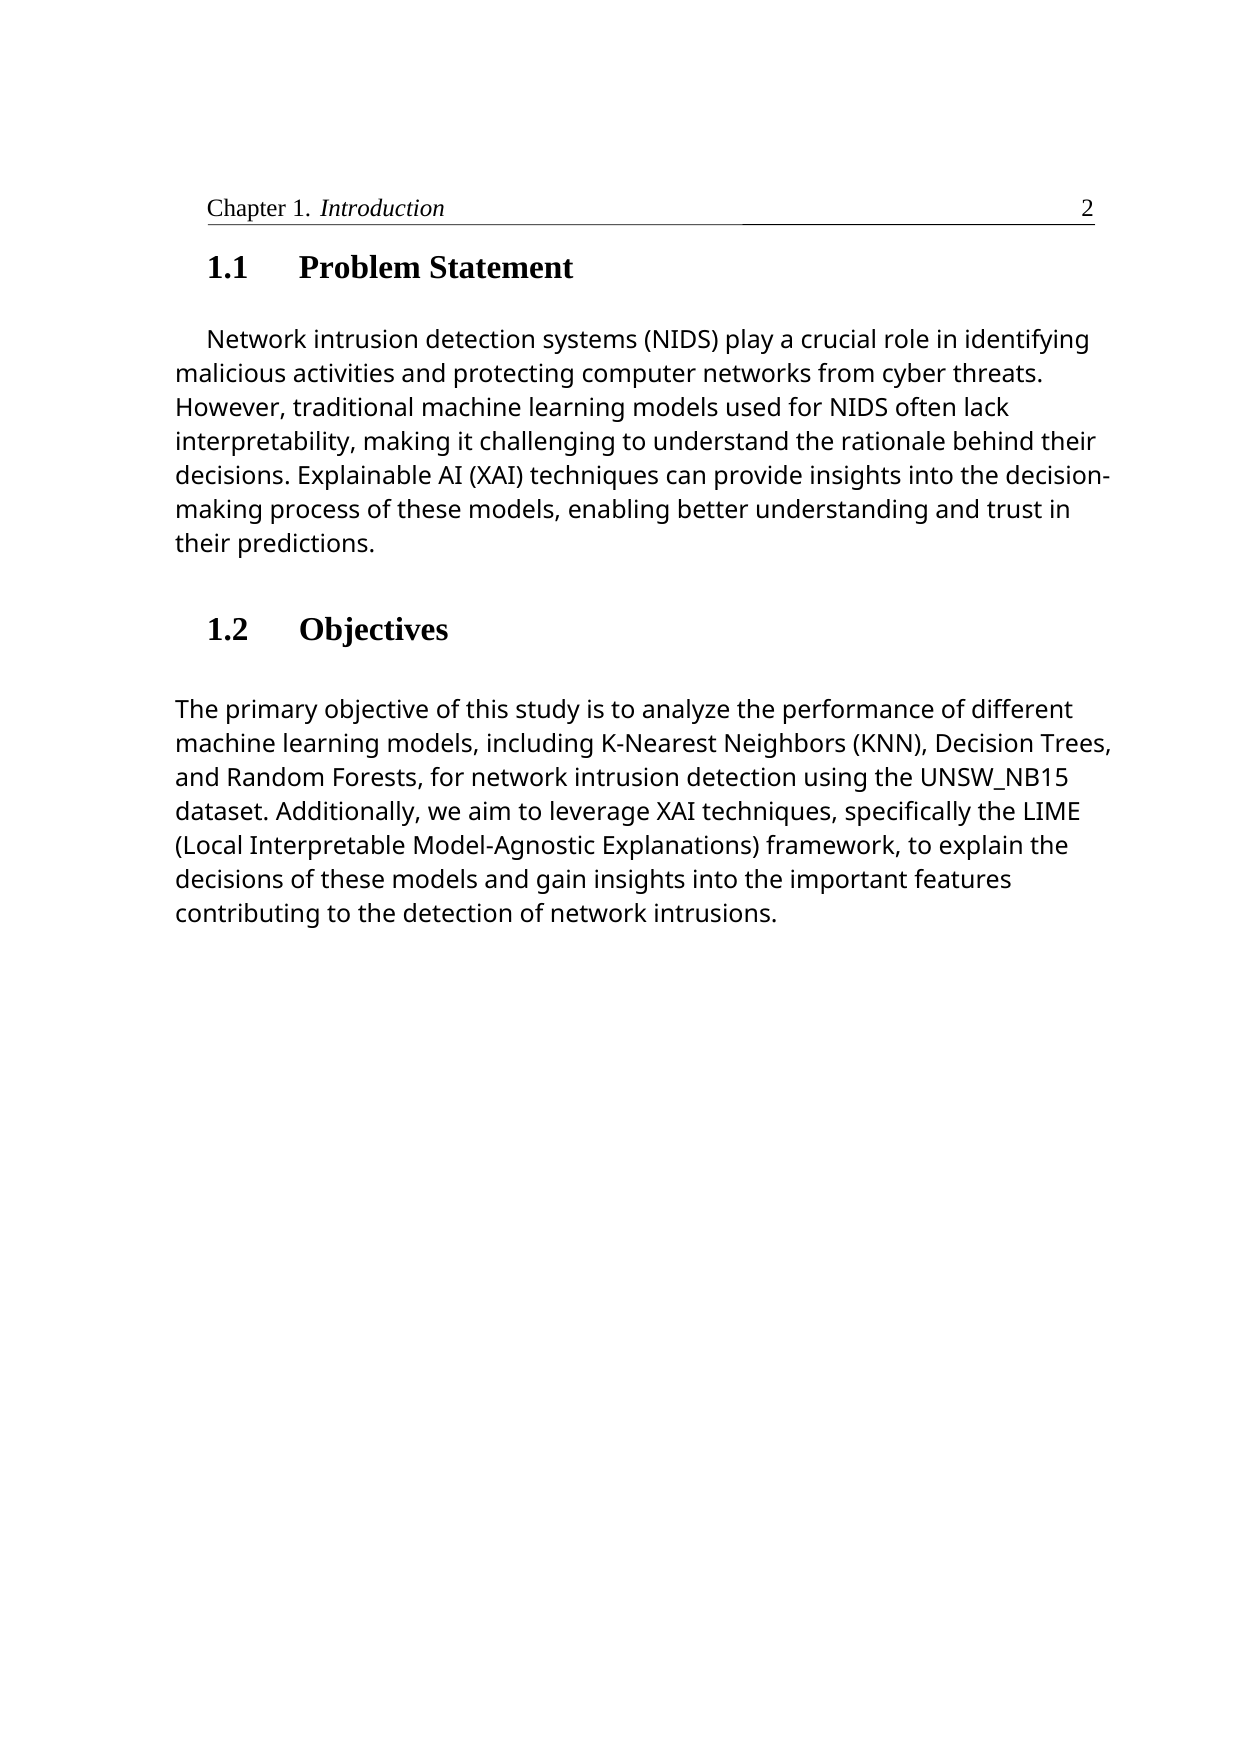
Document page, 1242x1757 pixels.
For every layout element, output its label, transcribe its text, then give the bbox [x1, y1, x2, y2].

text The primary objective of this study is to analyze the performance of different machine learning models, including K-Nearest Neighbors (KNN), Decision Trees, and Random Forests, for network intrusion detection using the UNSW_NB15 dataset. Additionally, we aim to leverage XAI techniques, specifically the LIME (Local Interpretable Model-Agnostic Explanations) framework, to explain the decisions of these models and gain insights into the important features contributing to the detection of network intrusions. [175, 691, 1123, 930]
text Chapter 1. Introduction 2 [207, 189, 1123, 223]
subtitle Objectives [207, 609, 1123, 648]
text Network intrusion detection systems (NIDS) play a crucial role in identifying malicious activities and protecting computer networks from cyber threats. However, traditional machine learning models used for NIDS often lack interpretability, making it challenging to understand the rationale behind their decisions. Explainable AI (XAI) techniques can provide insights into the decision-making process of these models, enabling better understanding and trust in their predictions. [175, 321, 1123, 560]
subtitle Problem Statement [207, 247, 1123, 286]
